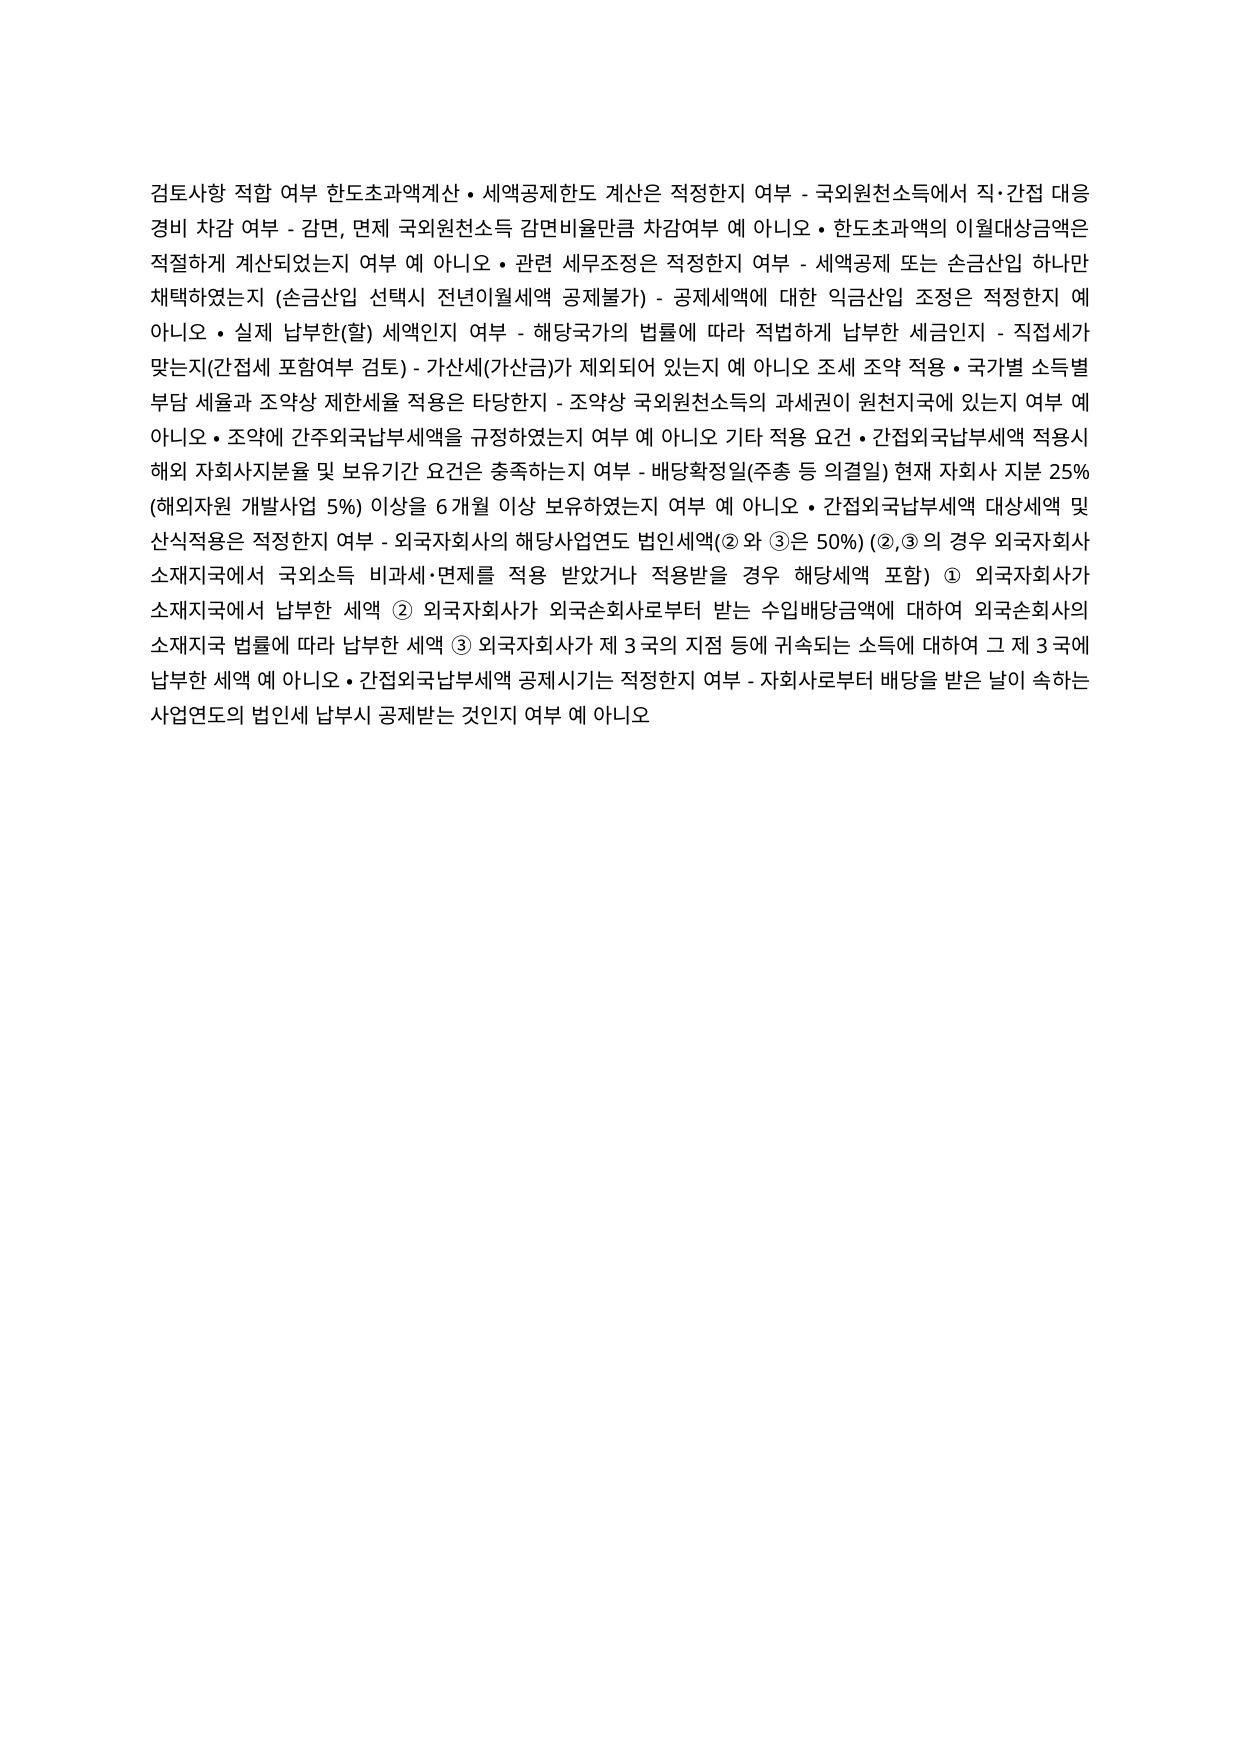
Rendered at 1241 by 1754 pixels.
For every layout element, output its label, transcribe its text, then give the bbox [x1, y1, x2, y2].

text 검토사항 적합 여부 한도초과액계산 • 세액공제한도 계산은 적정한지 여부 - 국외원천소득에서 직･간접 대응 경비 차감 여부 - 감면, 면제 국외원천소득 감면비율만큼 차감여부 예 아니오 • 한도초과액의 이월대상금액은 적절하게 계산되었는지 여부 예 아니오 • 관련 세무조정은 적정한지 여부 - 세액공제 또는 손금산입 하나만 채택하였는지 (손금산입 선택시 전년이월세액 공제불가) - 공제세액에 대한 익금산입 조정은 적정한지 예 아니오 • 실제 납부한(할) 세액인지 여부 - 해당국가의 법률에 따라 적법하게 납부한 세금인지 - 직접세가 맞는지(간접세 포함여부 검토) - 가산세(가산금)가 제외되어 있는지 예 아니오 조세 조약 적용 • 국가별 소득별 부담 세율과 조약상 제한세율 적용은 타당한지 - 조약상 국외원천소득의 과세권이 원천지국에 있는지 여부 예 아니오 • 조약에 간주외국납부세액을 규정하였는지 여부 예 아니오 기타 적용 요건 • 간접외국납부세액 적용시 해외 자회사지분율 및 보유기간 요건은 충족하는지 여부 - 배당확정일(주총 등 의결일) 현재 자회사 지분 25%(해외자원 개발사업 5%) 이상을 6개월 이상 보유하였는지 여부 예 아니오 • 간접외국납부세액 대상세액 및 산식적용은 적정한지 여부 - 외국자회사의 해당사업연도 법인세액(②와 ③은 50%) (②,③의 경우 외국자회사 소재지국에서 국외소득 비과세･면제를 적용 받았거나 적용받을 경우 해당세액 포함) ① 외국자회사가 소재지국에서 납부한 세액 ② 외국자회사가 외국손회사로부터 받는 수입배당금액에 대하여 외국손회사의 소재지국 법률에 따라 납부한 세액 ③ 외국자회사가 제3국의 지점 등에 귀속되는 소득에 대하여 그 제3국에 납부한 세액 예 아니오 • 간접외국납부세액 공제시기는 적정한지 여부 - 자회사로부터 배당을 받은 날이 속하는 사업연도의 법인세 납부시 공제받는 것인지 여부 예 아니오 [150, 177, 1090, 729]
